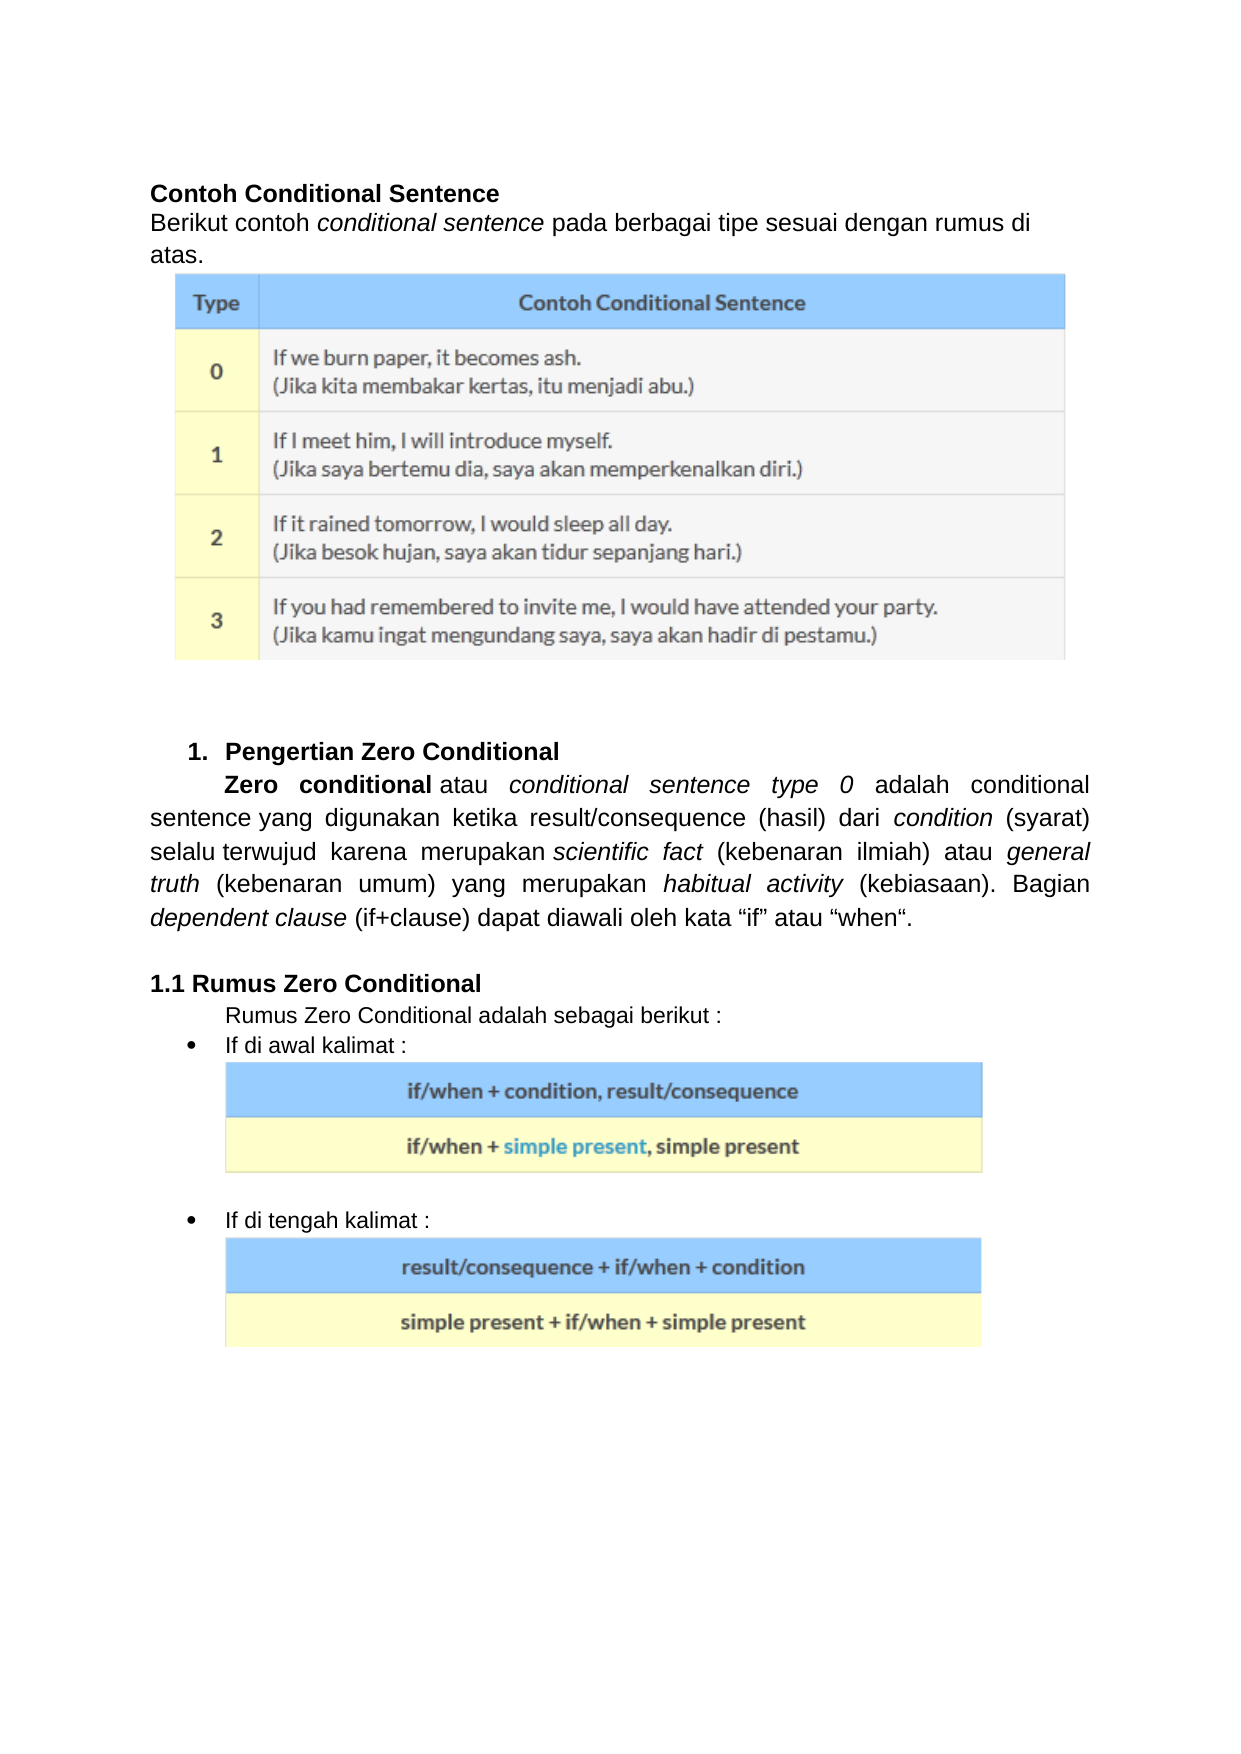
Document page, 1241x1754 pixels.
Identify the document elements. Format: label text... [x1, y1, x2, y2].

list If di tengah kalimat : [187, 1207, 1090, 1234]
text Berikut contoh conditional sentence pada berbagai tipe sesuai dengan rumus di atas. [150, 207, 1090, 269]
picture [225, 1237, 982, 1347]
list If di awal kalimat : [187, 1032, 1090, 1058]
list Pengertian Zero Conditional [187, 737, 1090, 766]
picture [174, 273, 1066, 660]
text Zero conditional atau conditional sentence type 0 adalah conditional sentence yang digunakan ketika result/consequence (hasil) dari condition (syarat) selalu terwujud karena merupakan scientific fact (kebenaran ilmiah) atau general truth (kebenaran umum) yang merupakan habitual activity (kebiasaan). Bagian dependent clause (if+clause) dapat diawali oleh kata “if” atau “when“. [150, 770, 1090, 931]
text 1.1 Rumus Zero Conditional [150, 968, 1090, 997]
picture [225, 1062, 983, 1173]
subtitle Contoh Conditional Sentence [150, 179, 1090, 207]
text Rumus Zero Conditional adalah sebagai berikut : [150, 1002, 1090, 1028]
